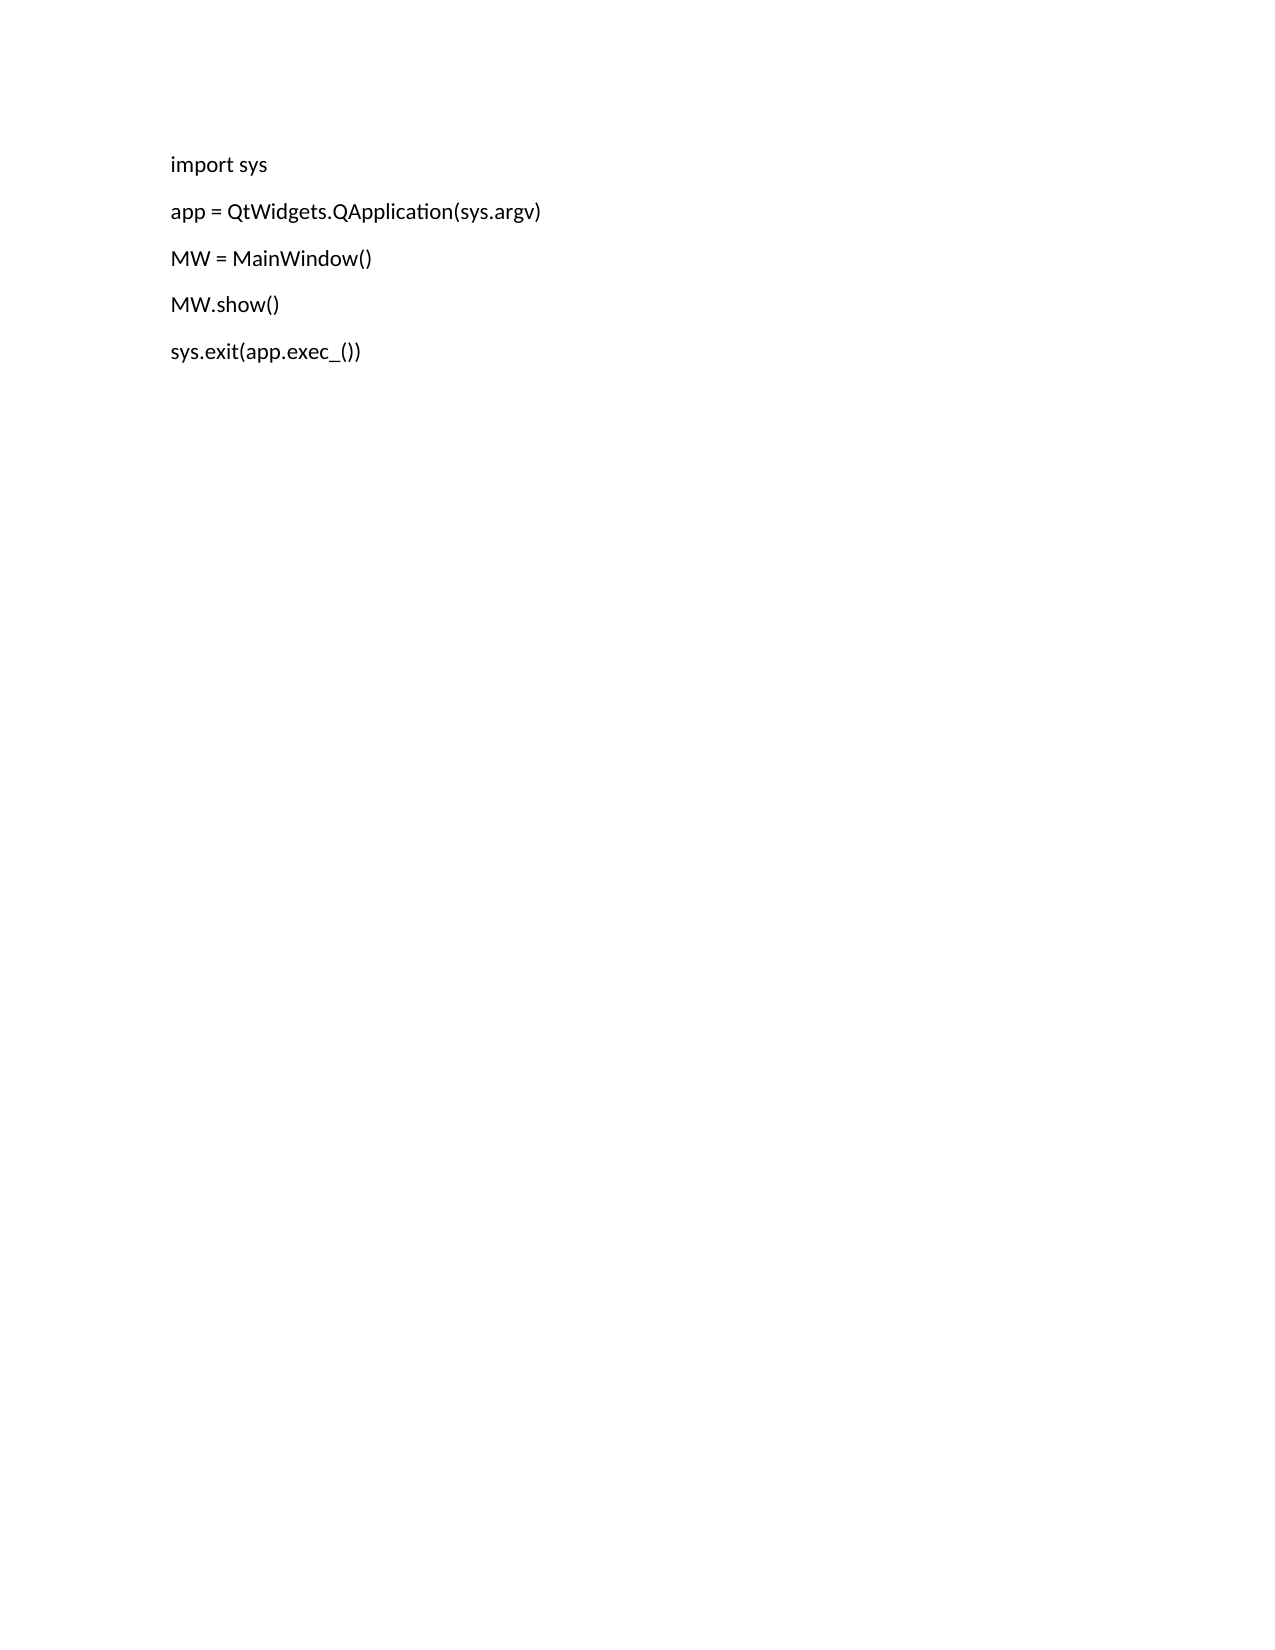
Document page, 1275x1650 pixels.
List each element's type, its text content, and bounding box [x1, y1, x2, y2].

text MW = MainWindow() [150, 244, 1125, 272]
text import sys [150, 150, 1125, 178]
text sys.exit(app.exec_()) [150, 337, 1125, 366]
text MW.show() [150, 291, 1125, 319]
text app = QtWidgets.QApplication(sys.argv) [150, 197, 1125, 225]
